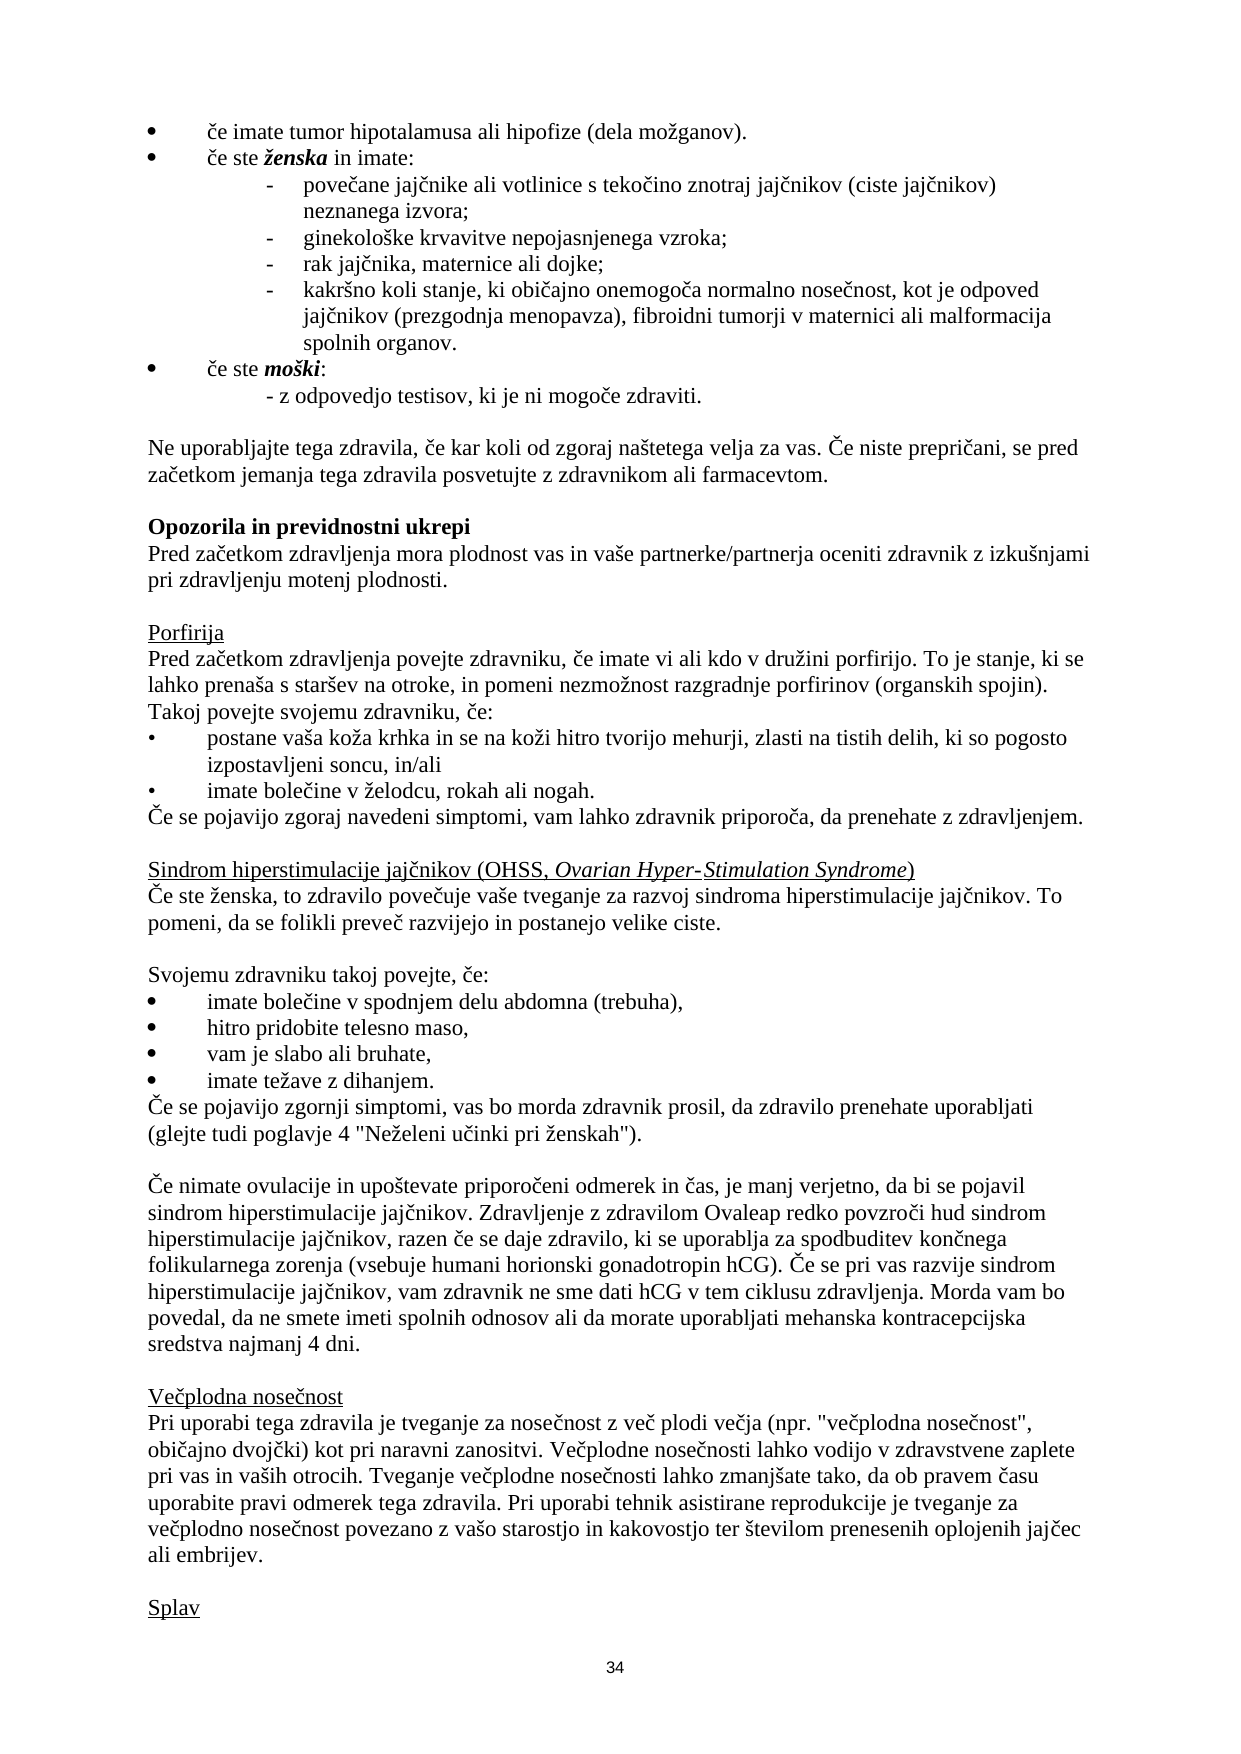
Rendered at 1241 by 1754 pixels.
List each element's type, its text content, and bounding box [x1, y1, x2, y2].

list Če nimate ovulacije in upoštevate priporočeni odmerek in čas, je manj verjetno, da bi se pojavil sindrom hiperstimulacije jajčnikov. Zdravljenje z zdravilom Ovaleap redko povzroči hud sindrom hiperstimulacije jajčnikov, razen če se daje zdravilo, ki se uporablja za spodbuditev končnega folikularnega zorenja (vsebuje humani horionski gonadotropin hCG). Če se pri vas razvije sindrom hiperstimulacije jajčnikov, vam zdravnik ne sme dati hCG v tem ciklusu zdravljenja. Morda vam bo povedal, da ne smete imeti spolnih odnosov ali da morate uporabljati mehanska kontracepcijska sredstva najmanj 4 dni. [148, 1172, 1092, 1357]
list če imate tumor hipotalamusa ali hipofize (dela možganov). [148, 118, 1092, 144]
list Pri uporabi tega zdravila je tveganje za nosečnost z več plodi večja (npr. "večplodna nosečnost", običajno dvojčki) kot pri naravni zanositvi. Večplodne nosečnosti lahko vodijo v zdravstvene zaplete pri vas in vaših otrocih. Tveganje večplodne nosečnosti lahko zmanjšate tako, da ob pravem času uporabite pravi odmerek tega zdravila. Pri uporabi tehnik asistirane reprodukcije je tveganje za večplodno nosečnost povezano z vašo starostjo in kakovostjo ter številom prenesenih oplojenih jajčec ali embrijev. [148, 1409, 1092, 1568]
text • imate bolečine v želodcu, rokah ali nogah. [148, 777, 1092, 803]
list Pred začetkom zdravljenja mora plodnost vas in vaše partnerke/partnerja oceniti zdravnik z izkušnjami pri zdravljenju motenj plodnosti. [148, 540, 1093, 592]
list • postane vaša koža krhka in se na koži hitro tvorijo mehurji, zlasti na tistih delih, ki so pogosto izpostavljeni soncu, in/ali [148, 724, 1092, 777]
list imate bolečine v spodnjem delu abdomna (trebuha), [148, 988, 1092, 1014]
list ginekološke krvavitve nepojasnjenega vzroka; [266, 223, 1092, 250]
list če ste moški: [148, 355, 1092, 382]
list Sindrom hiperstimulacije jajčnikov (OHSS, Ovarian Hyper-Stimulation Syndrome) [148, 856, 1092, 882]
list Porfirija [148, 619, 1092, 645]
list Pred začetkom zdravljenja povejte zdravniku, če imate vi ali kdo v družini porfirijo. To je stanje, ki se lahko prenaša s staršev na otroke, in pomeni nezmožnost razgradnje porfirinov (organskih spojin). [148, 645, 1092, 698]
list Svojemu zdravniku takoj povejte, če: [148, 961, 1092, 988]
list Če se pojavijo zgornji simptomi, vas bo morda zdravnik prosil, da zdravilo prenehate uporabljati (glejte tudi poglavje 4 "Neželeni učinki pri ženskah"). [148, 1093, 1092, 1146]
list rak jajčnika, maternice ali dojke; [266, 250, 1092, 276]
list Če ste ženska, to zdravilo povečuje vaše tveganje za razvoj sindroma hiperstimulacije jajčnikov. To pomeni, da se folikli preveč razvijejo in postanejo velike ciste. [148, 882, 1092, 935]
list Če se pojavijo zgoraj navedeni simptomi, vam lahko zdravnik priporoča, da prenehate z zdravljenjem. [148, 803, 1092, 830]
list Splav [148, 1594, 1092, 1620]
list Opozorila in previdnostni ukrepi [148, 513, 1092, 540]
list Večplodna nosečnost [148, 1383, 1092, 1409]
list če ste ženska in imate: [148, 144, 1092, 171]
list imate težave z dihanjem. [148, 1067, 1092, 1093]
list hitro pridobite telesno maso, [148, 1014, 1092, 1041]
list vam je slabo ali bruhate, [148, 1041, 1092, 1067]
list povečane jajčnike ali votlinice s tekočino znotraj jajčnikov (ciste jajčnikov) neznanega izvora; [266, 171, 1092, 223]
text - z odpovedjo testisov, ki je ni mogoče zdraviti. [266, 382, 1092, 408]
text Ne uporabljajte tega zdravila, če kar koli od zgoraj naštetega velja za vas. Če niste prepričani, se pred začetkom jemanja tega zdravila posvetujte z zdravnikom ali farmacevtom. [148, 434, 1092, 487]
list kakršno koli stanje, ki običajno onemogoča normalno nosečnost, kot je odpoved jajčnikov (prezgodnja menopavza), fibroidni tumorji v maternici ali malformacija spolnih organov. [266, 276, 1092, 355]
list Takoj povejte svojemu zdravniku, če: [148, 698, 1092, 724]
